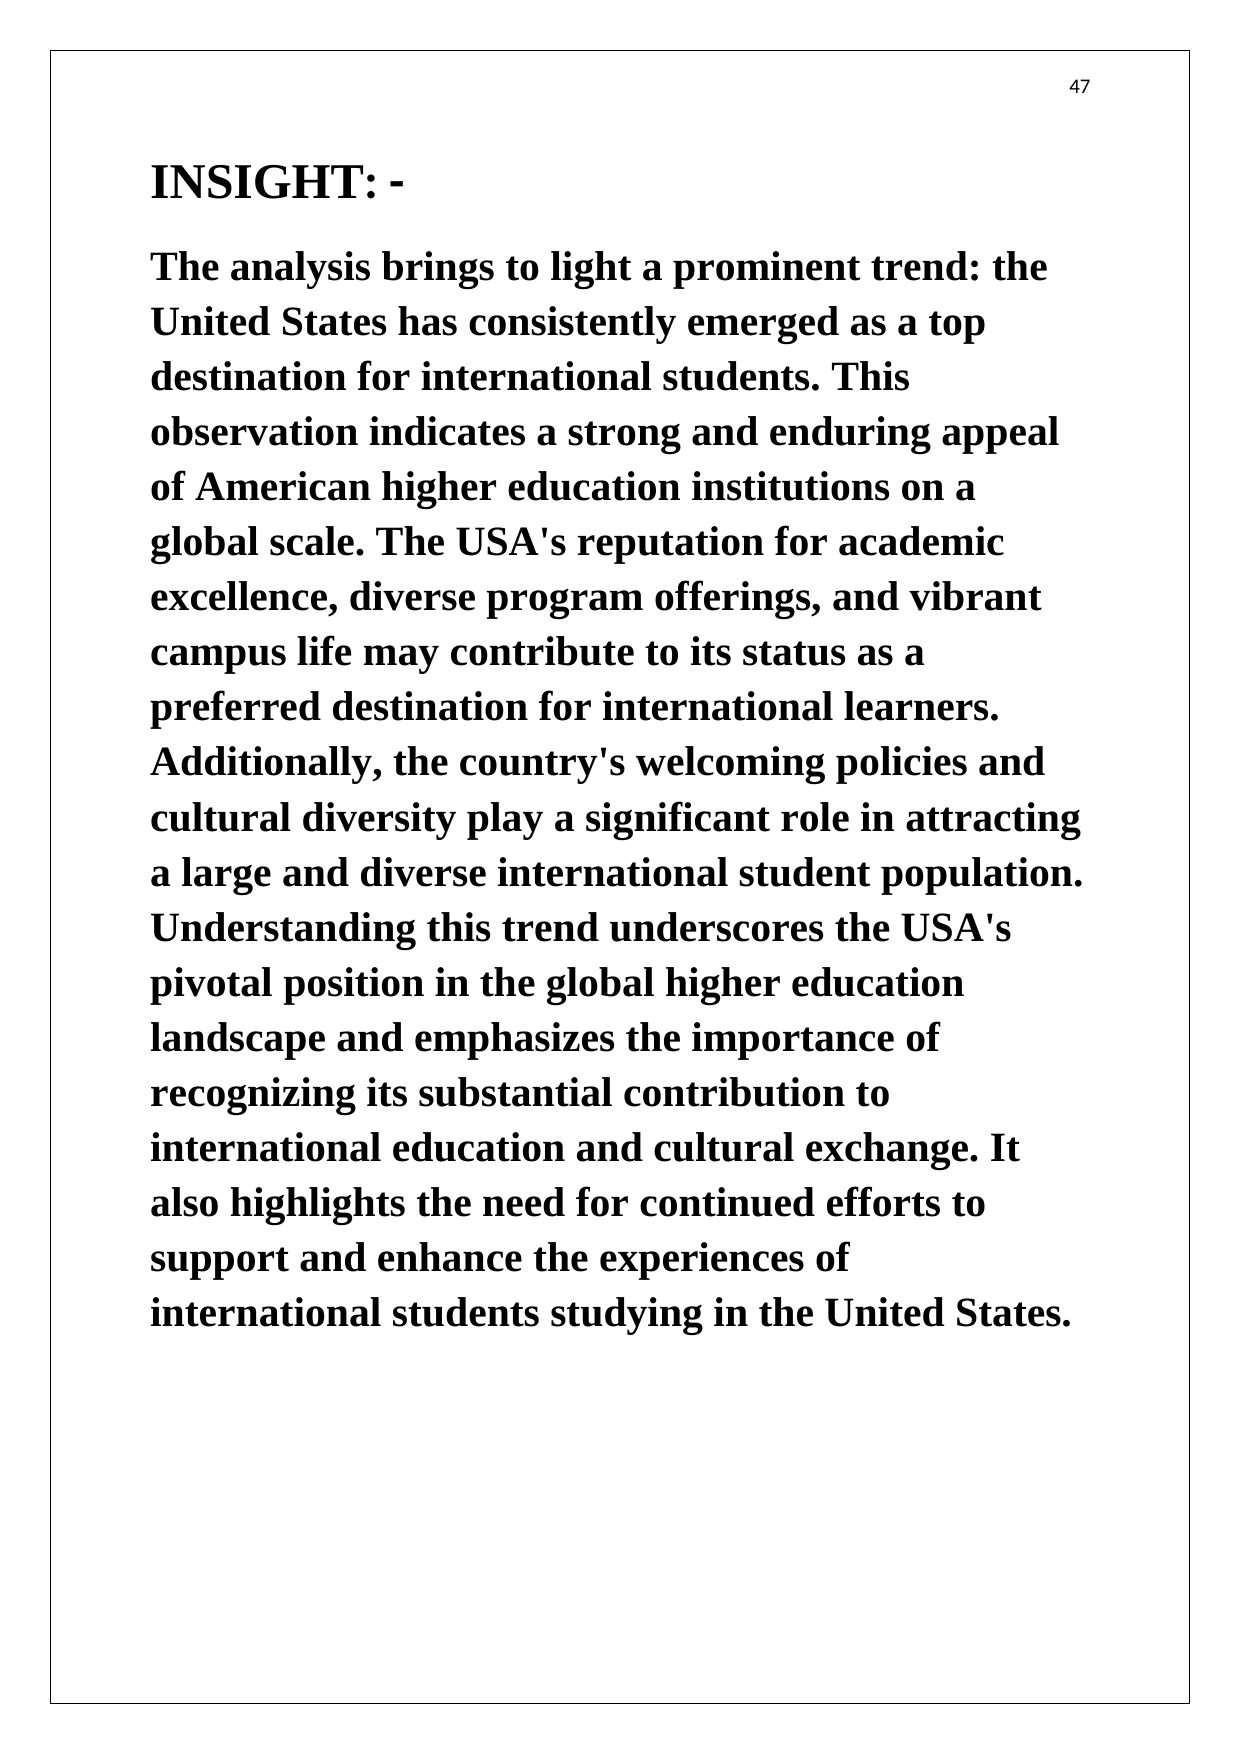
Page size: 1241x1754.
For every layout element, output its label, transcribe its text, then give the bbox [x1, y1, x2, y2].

text The analysis brings to light a prominent trend: the United States has consistently emerged as a top destination for international students. This observation indicates a strong and enduring appeal of American higher education institutions on a global scale. The USA's reputation for academic excellence, diverse program offerings, and vibrant campus life may contribute to its status as a preferred destination for international learners. Additionally, the country's welcoming policies and cultural diversity play a significant role in attracting a large and diverse international student population. Understanding this trend underscores the USA's pivotal position in the global higher education landscape and emphasizes the importance of recognizing its substantial contribution to international education and cultural exchange. It also highlights the need for continued efforts to support and enhance the experiences of international students studying in the United States. [150, 241, 1090, 1336]
text INSIGHT: - [150, 150, 1090, 211]
